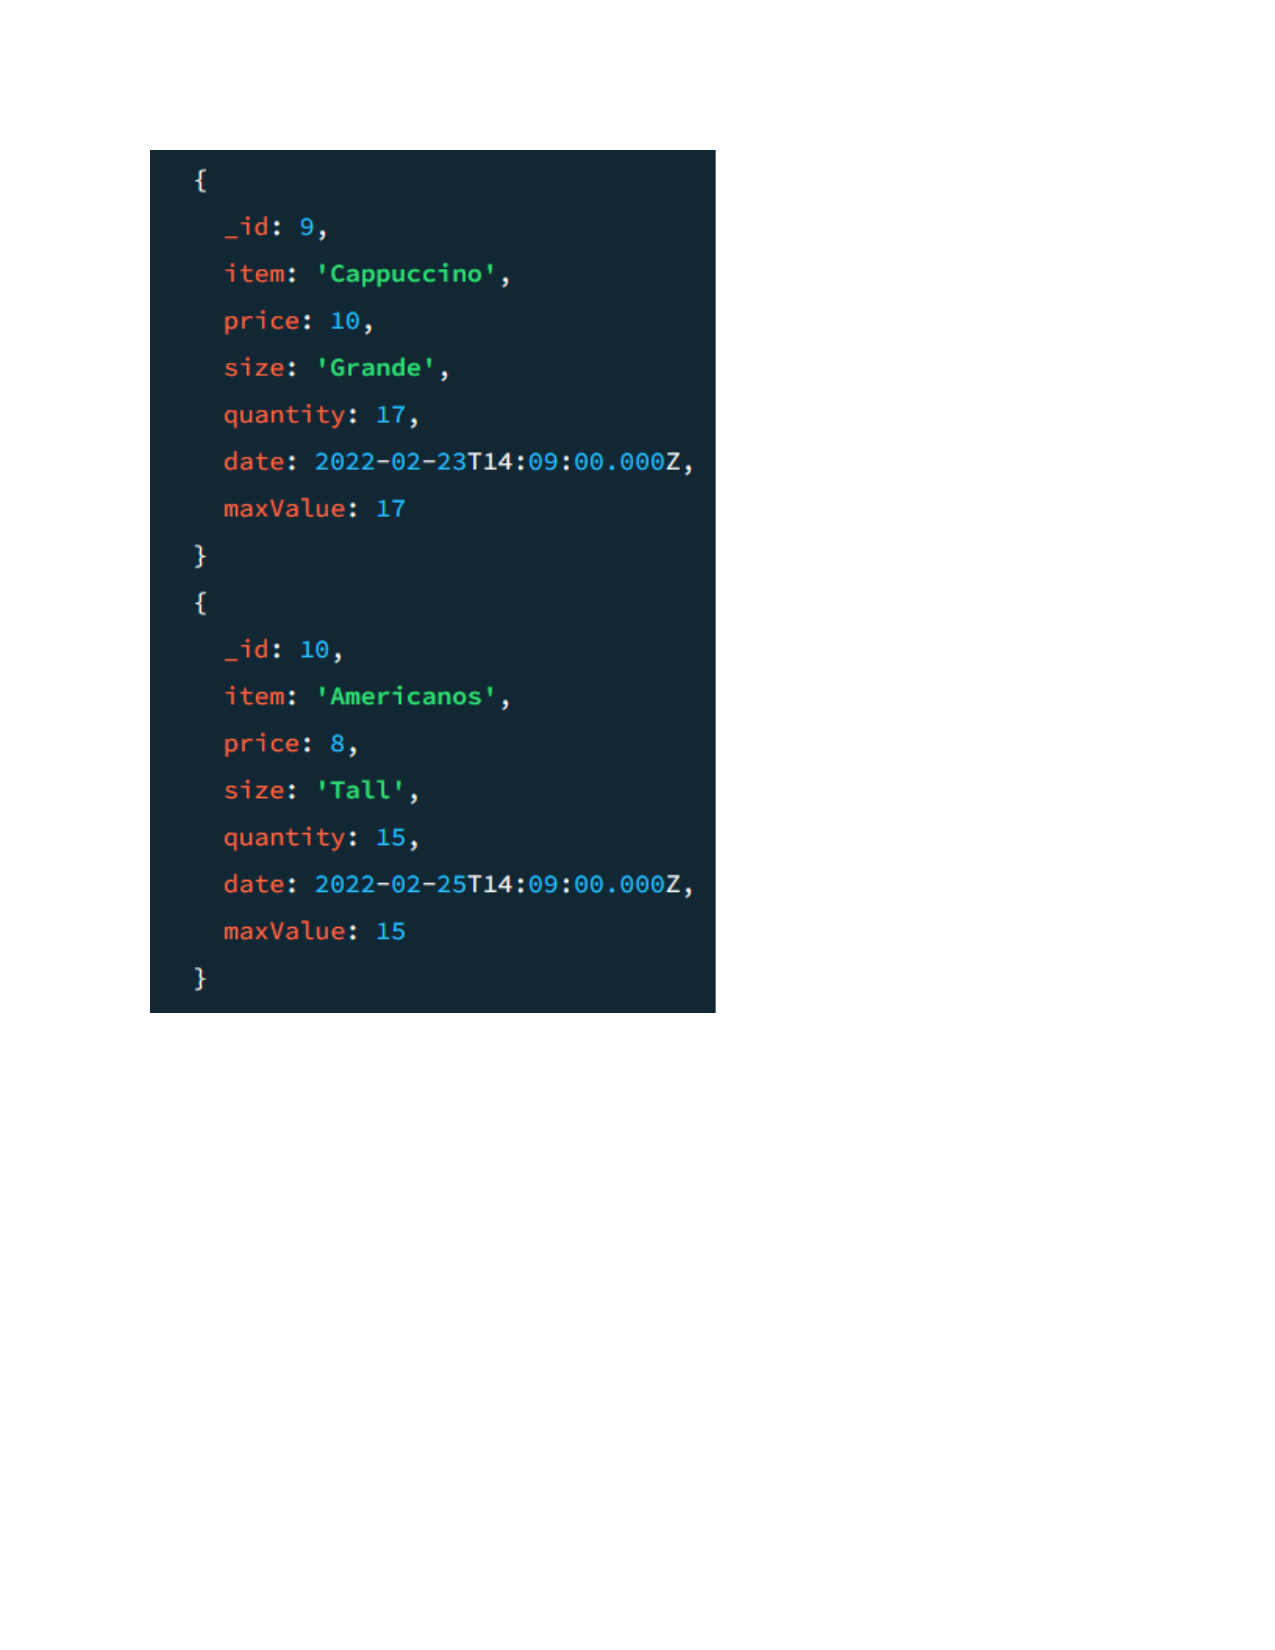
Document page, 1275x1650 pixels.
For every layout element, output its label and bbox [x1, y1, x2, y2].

picture [150, 150, 716, 1013]
